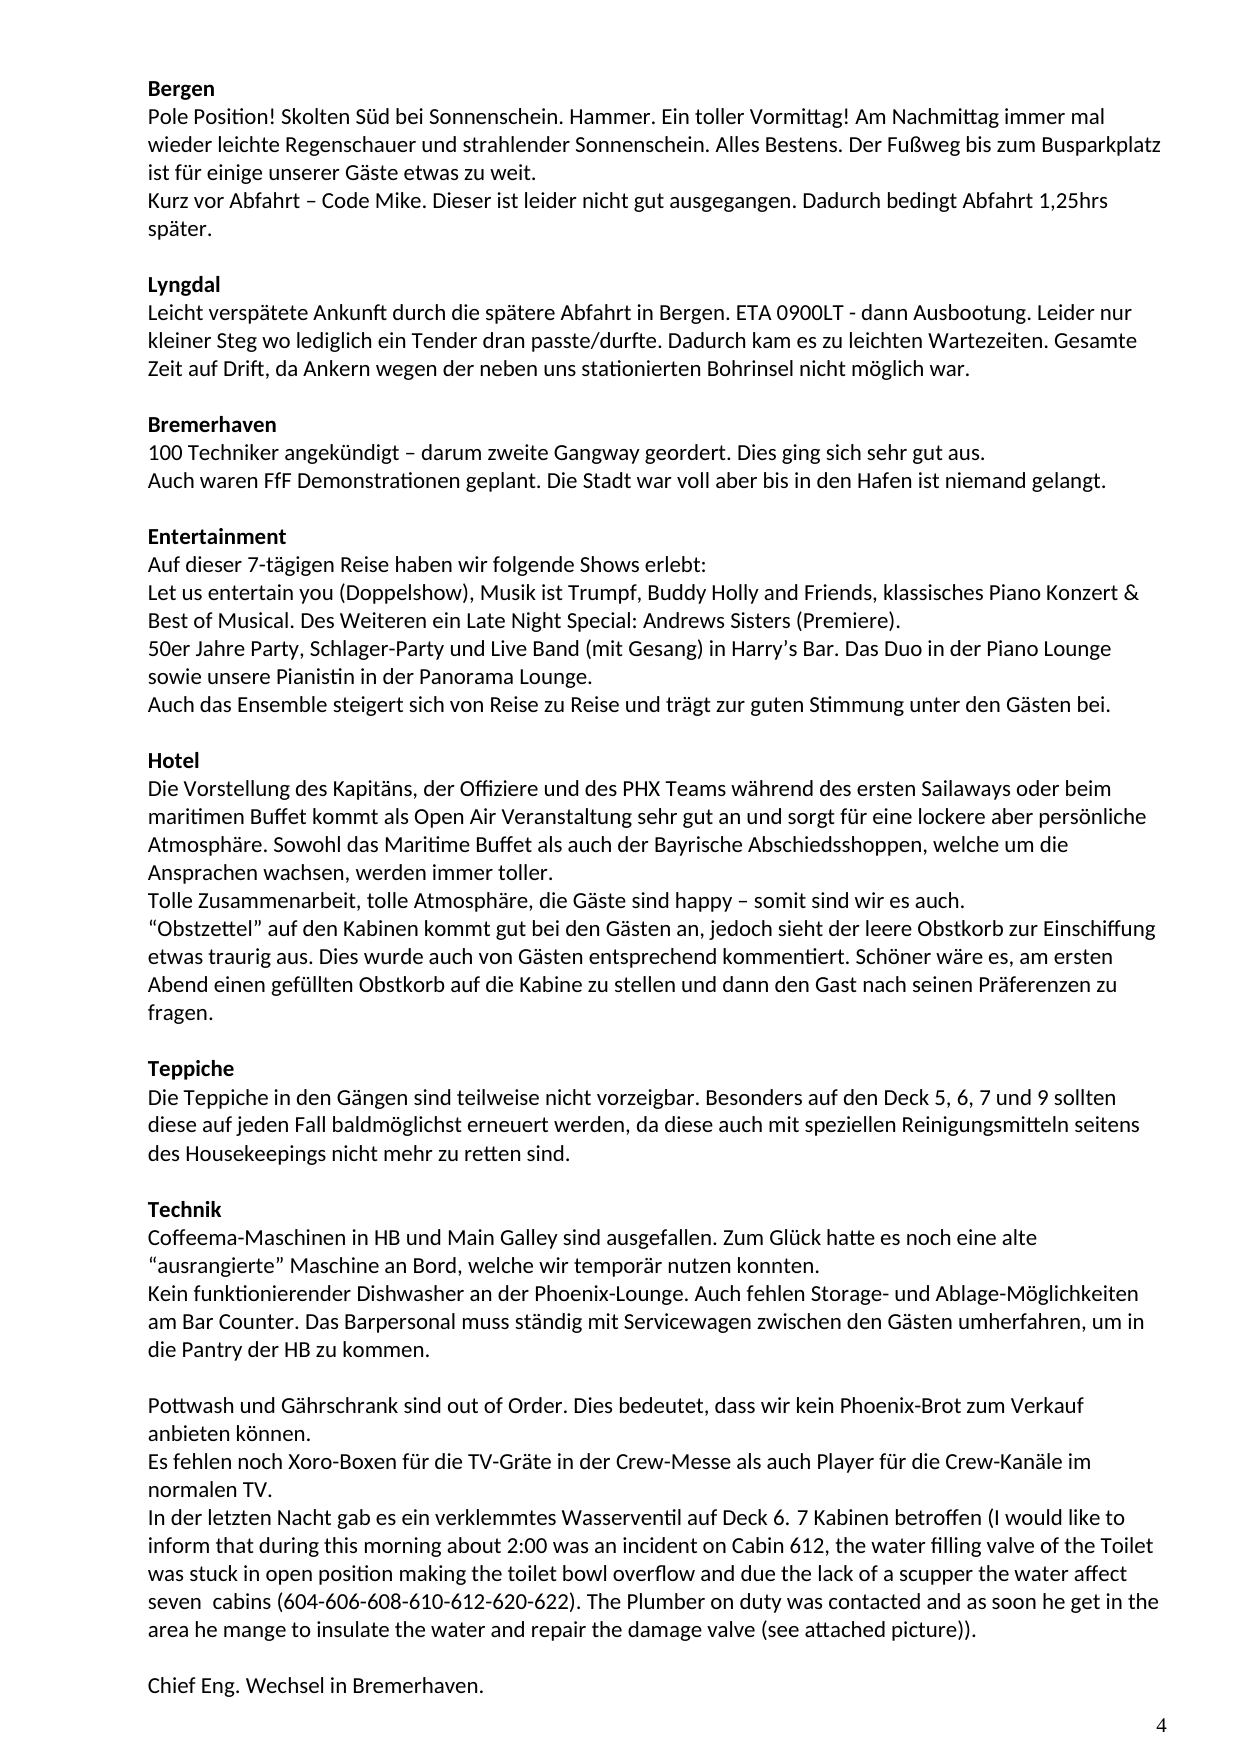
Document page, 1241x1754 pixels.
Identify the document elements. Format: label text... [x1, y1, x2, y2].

text Coffeema-Maschinen in HB und Main Galley sind ausgefallen. Zum Glück hatte es noch eine alte “ausrangierte” Maschine an Bord, welche wir temporär nutzen konnten. Kein funktionierender Dishwasher an der Phoenix-Lounge. Auch fehlen Storage- und Ablage-Möglichkeiten am Bar Counter. Das Barpersonal muss ständig mit Servicewagen zwischen den Gästen umherfahren, um in die Pantry der HB zu kommen. Pottwash und Gährschrank sind out of Order. Dies bedeutet, dass wir kein Phoenix-Brot zum Verkauf anbieten können. [148, 1223, 1166, 1447]
text Die Teppiche in den Gängen sind teilweise nicht vorzeigbar. Besonders auf den Deck 5, 6, 7 und 9 sollten diese auf jeden Fall baldmöglichst erneuert werden, da diese auch mit speziellen Reinigungsmitteln seitens des Housekeepings nicht mehr zu retten sind. [148, 1083, 1166, 1167]
text Auch das Ensemble steigert sich von Reise zu Reise und trägt zur guten Stimmung unter den Gästen bei. [148, 690, 1166, 718]
text Hotel Die Vorstellung des Kapitäns, der Offiziere und des PHX Teams während des ersten Sailaways oder beim maritimen Buffet kommt als Open Air Veranstaltung sehr gut an und sorgt für eine lockere aber persönliche Atmosphäre. Sowohl das Maritime Buffet als auch der Bayrische Abschiedsshoppen, welche um die Ansprachen wachsen, werden immer toller. Tolle Zusammenarbeit, tolle Atmosphäre, die Gäste sind happy – somit sind wir es auch. [148, 746, 1166, 914]
text In der letzten Nacht gab es ein verklemmtes Wasserventil auf Deck 6. 7 Kabinen betroffen (I would like to inform that during this morning about 2:00 was an incident on Cabin 612, the water filling valve of the Toilet was stuck in open position making the toilet bowl overflow and due the lack of a scupper the water affect seven cabins (604-606-608-610-612-620-622). The Plumber on duty was contacted and as soon he get in the area he mange to insulate the water and repair the damage valve (see attached picture)). [148, 1503, 1166, 1643]
text Entertainment Auf dieser 7-tägigen Reise haben wir folgende Shows erlebt: Let us entertain you (Doppelshow), Musik ist Trumpf, Buddy Holly and Friends, klassisches Piano Konzert & Best of Musical. Des Weiteren ein Late Night Special: Andrews Sisters (Premiere). [148, 522, 1166, 634]
text Bergen Pole Position! Skolten Süd bei Sonnenschein. Hammer. Ein toller Vormittag! Am Nachmittag immer mal wieder leichte Regenschauer und strahlender Sonnenschein. Alles Bestens. Der Fußweg bis zum Busparkplatz ist für einige unserer Gäste etwas zu weit. Kurz vor Abfahrt – Code Mike. Dieser ist leider nicht gut ausgegangen. Dadurch bedingt Abfahrt 1,25hrs später. [148, 74, 1166, 242]
text Bremerhaven 100 Techniker angekündigt – darum zweite Gangway geordert. Dies ging sich sehr gut aus. Auch waren FfF Demonstrationen geplant. Die Stadt war voll aber bis in den Hafen ist niemand gelangt. [148, 410, 1166, 494]
text Technik [148, 1195, 1166, 1223]
text Chief Eng. Wechsel in Bremerhaven. [148, 1671, 1166, 1699]
text “Obstzettel” auf den Kabinen kommt gut bei den Gästen an, jedoch sieht der leere Obstkorb zur Einschiffung etwas traurig aus. Dies wurde auch von Gästen entsprechend kommentiert. Schöner wäre es, am ersten Abend einen gefüllten Obstkorb auf die Kabine zu stellen und dann den Gast nach seinen Präferenzen zu fragen. [148, 914, 1166, 1027]
text 50er Jahre Party, Schlager-Party und Live Band (mit Gesang) in Harry’s Bar. Das Duo in der Piano Lounge sowie unsere Pianistin in der Panorama Lounge. [148, 634, 1166, 690]
text Lyngdal Leicht verspätete Ankunft durch die spätere Abfahrt in Bergen. ETA 0900LT - dann Ausbootung. Leider nur kleiner Steg wo lediglich ein Tender dran passte/durfte. Dadurch kam es zu leichten Wartezeiten. Gesamte Zeit auf Drift, da Ankern wegen der neben uns stationierten Bohrinsel nicht möglich war. [148, 270, 1166, 382]
text Teppiche [148, 1054, 1166, 1083]
text Es fehlen noch Xoro-Boxen für die TV-Gräte in der Crew-Messe als auch Player für die Crew-Kanäle im normalen TV. [148, 1447, 1166, 1503]
